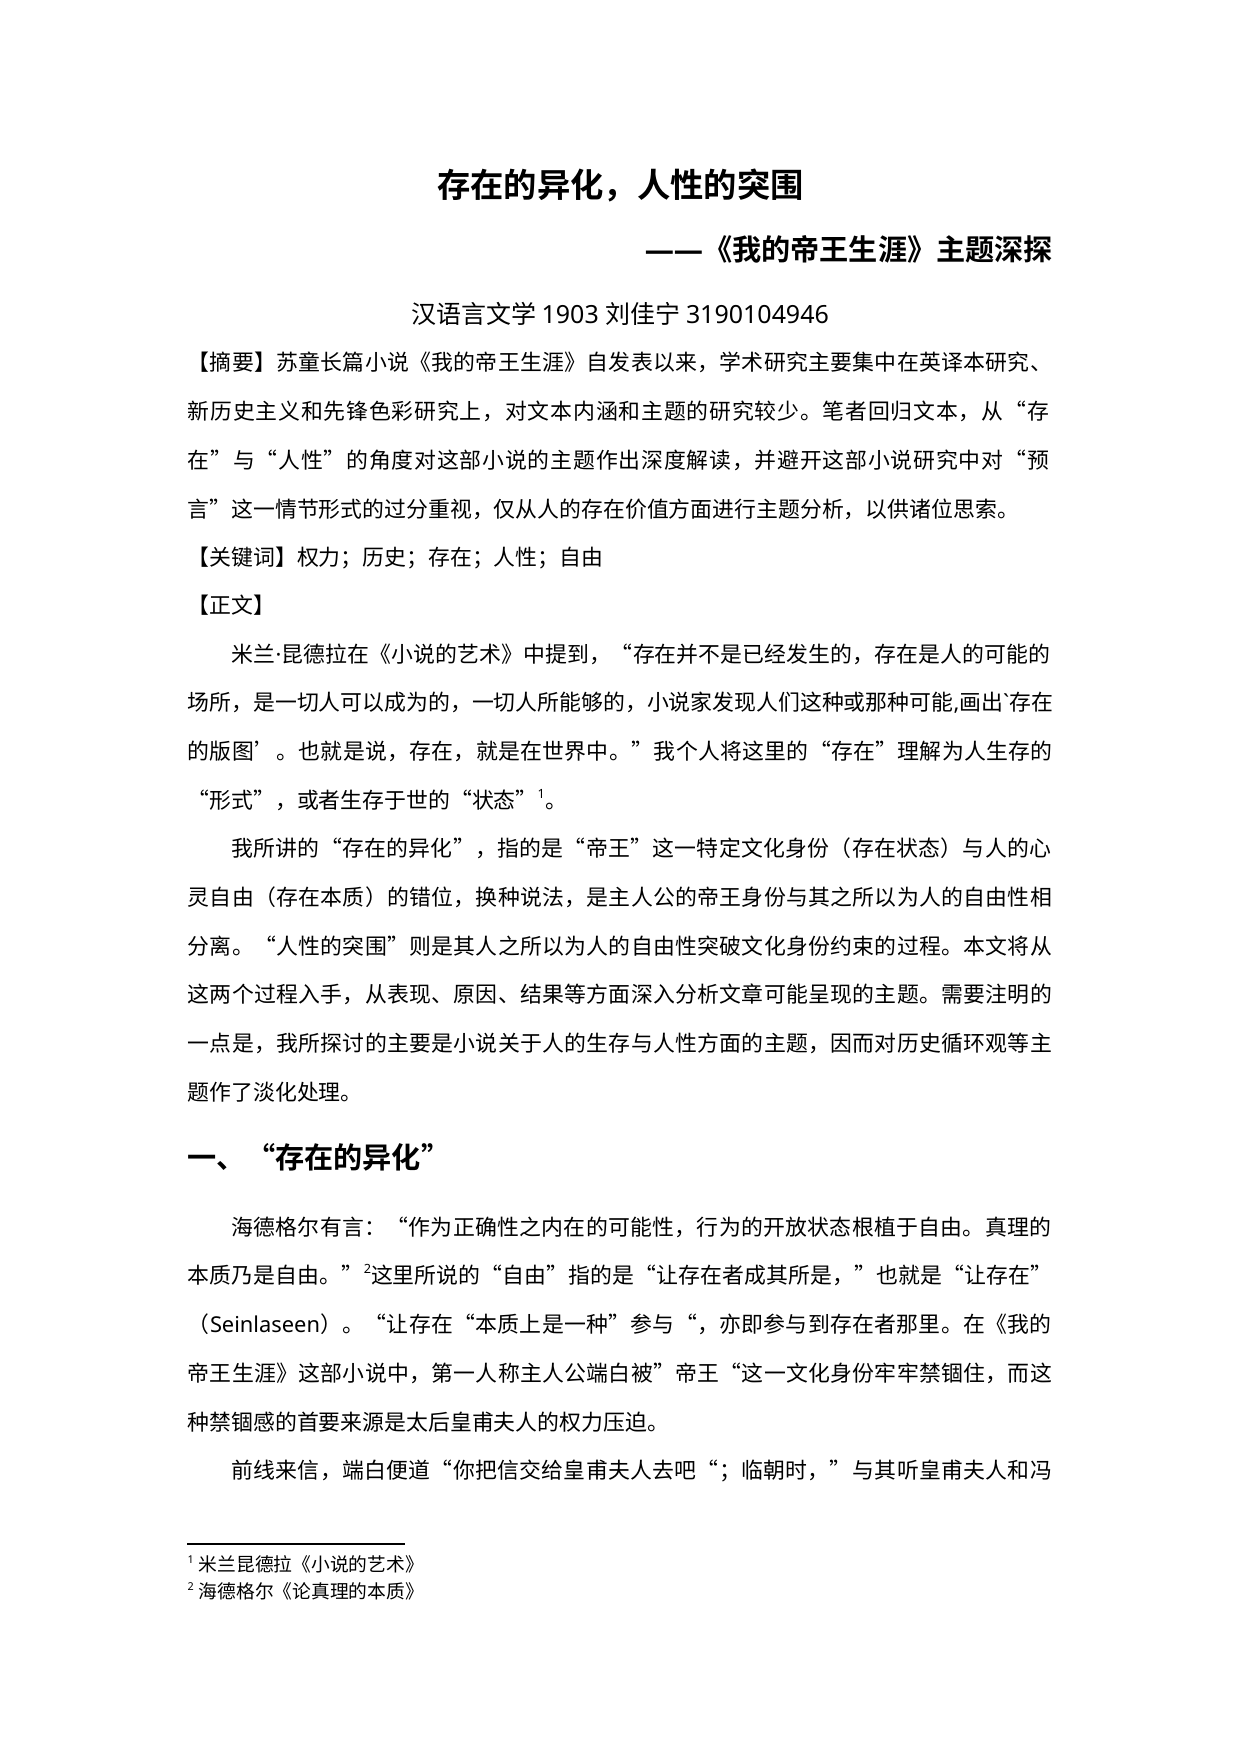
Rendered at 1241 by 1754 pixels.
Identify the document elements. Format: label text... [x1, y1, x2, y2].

text 【正文】 [187, 588, 1053, 620]
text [187, 1452, 1053, 1485]
text 我所讲的“存在的异化”，指的是“帝王”这一特定文化身份（存在状态）与人的心灵自由（存在本质）的错位，换种说法，是主人公的帝王身份与其之所以为人的自由性相分离。“人性的突围”则是其人之所以为人的自由性突破文化身份约束的过程。本文将从这两个过程入手，从表现、原因、结果等方面深入分析文章可能呈现的主题。需要注明的一点是，我所探讨的主要是小说关于人的生存与人性方面的主题，因而对历史循环观等主题作了淡化处理。 [187, 831, 1053, 1107]
text 【摘要】苏童长篇小说《我的帝王生涯》自发表以来，学术研究主要集中在英译本研究、新历史主义和先锋色彩研究上，对文本内涵和主题的研究较少。笔者回归文本，从“存在”与“人性”的角度对这部小说的主题作出深度解读，并避开这部小说研究中对“预言”这一情节形式的过分重视，仅从人的存在价值方面进行主题分析，以供诸位思索。 [187, 345, 1053, 524]
text 【关键词】权力；历史；存在；人性；自由 [187, 539, 1053, 572]
text 汉语言文学1903 刘佳宁 3190104946 [187, 280, 1053, 345]
text 海德格尔有言：“作为正确性之内在的可能性，行为的开放状态根植于自由。真理的本质乃是自由。”这里所说的“自由”指的是“让存在者成其所是，”也就是“让存在”（Seinlaseen）。“让存在“本质上是一种”参与“，亦即参与到存在者那里。在《我的帝王生涯》这部小说中，第一人称主人公端白被”帝王“这一文化身份牢牢禁锢住，而这种禁锢感的首要来源是太后皇甫夫人的权力压迫。 [187, 1209, 1053, 1437]
text 米兰·昆德拉在《小说的艺术》中提到，“存在并不是已经发生的，存在是人的可能的场所，是一切人可以成为的，一切人所能够的，小说家发现人们这种或那种可能,画出`存在的版图’。也就是说，存在，就是在世界中。”我个人将这里的“存在”理解为人生存的“形式”，或者生存于世的“状态”。 [187, 636, 1053, 815]
text 一、“存在的异化” [187, 1123, 1053, 1188]
text ——《我的帝王生涯》主题深探 [187, 215, 1053, 280]
text 存在的异化，人性的突围 [187, 150, 1053, 215]
